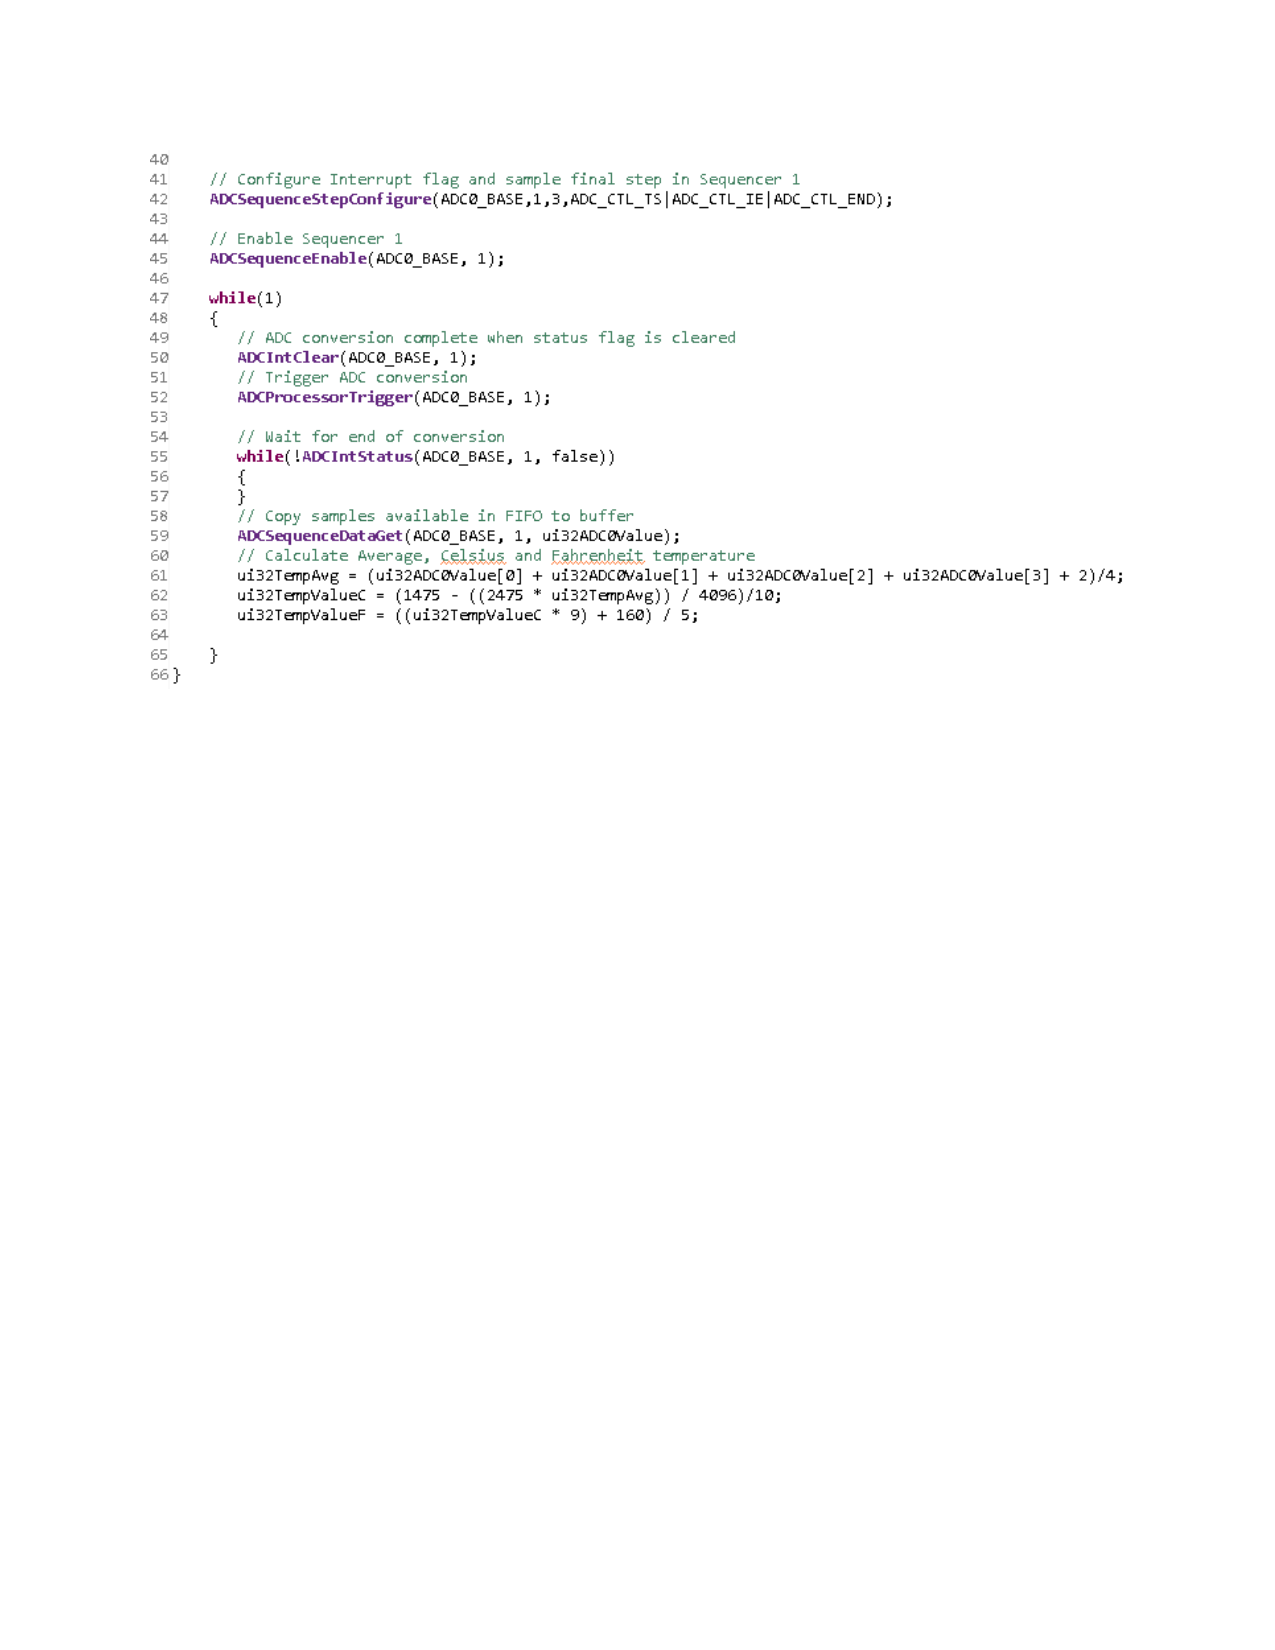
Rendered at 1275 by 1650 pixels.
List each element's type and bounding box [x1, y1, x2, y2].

picture [150, 150, 1125, 689]
